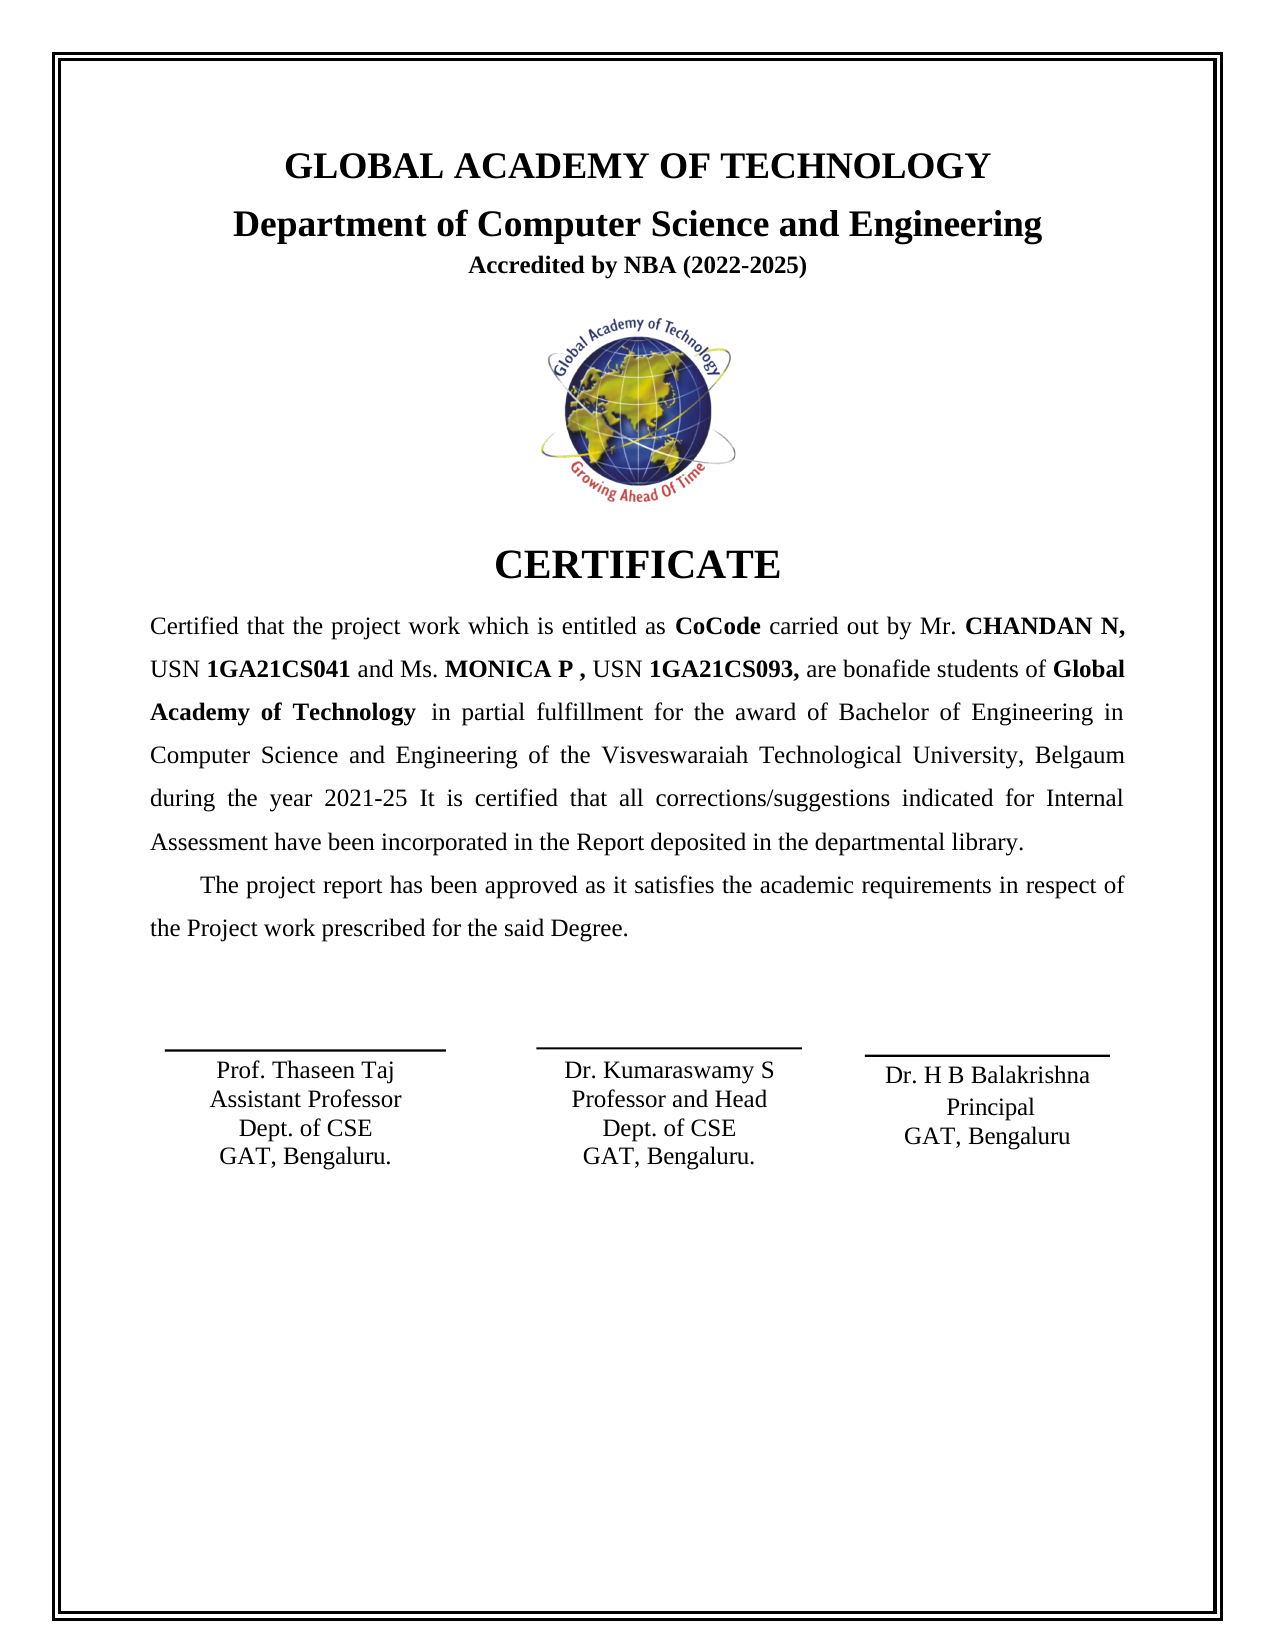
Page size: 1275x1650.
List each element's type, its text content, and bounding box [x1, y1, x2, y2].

text Dr. H B Balakrishna [837, 1060, 1137, 1089]
text Prof. Thaseen Taj Assistant Professor Dept. of CSE [206, 1055, 404, 1141]
text Principal [837, 1092, 1137, 1121]
text GAT, Bengaluru [837, 1121, 1137, 1149]
text GAT, Bengaluru. [559, 1141, 778, 1170]
title CERTIFICATE [211, 539, 1064, 587]
text Certified that the project work which is entitled as CoCode carried out by Mr. CHANDAN N, USN 1GA21CS041 and Ms. MONICA P , USN 1GA21CS093, are bonafide students of Global Academy of Technology in partial fulfillment for the award of Bachelor of Engineering in Computer Science and Engineering of the Visveswaraiah Technological University, Belgaum during the year 2021-25 It is certified that all corrections/suggestions indicated for Internal Assessment have been incorporated in the Report deposited in the departmental library. [150, 611, 1125, 855]
text Accredited by NBA (2022-2025) [139, 250, 1136, 279]
text GAT, Bengaluru. [202, 1141, 408, 1170]
subtitle Department of Computer Science and Engineering [211, 201, 1064, 244]
text The project report has been approved as it satisfies the academic requirements in respect of the Project work prescribed for the said Degree. [150, 870, 1125, 942]
subtitle GLOBAL ACADEMY OF TECHNOLOGY [211, 144, 1064, 187]
text Dr. Kumaraswamy S Professor and Head Dept. of CSE [564, 1055, 774, 1141]
picture [541, 318, 736, 502]
